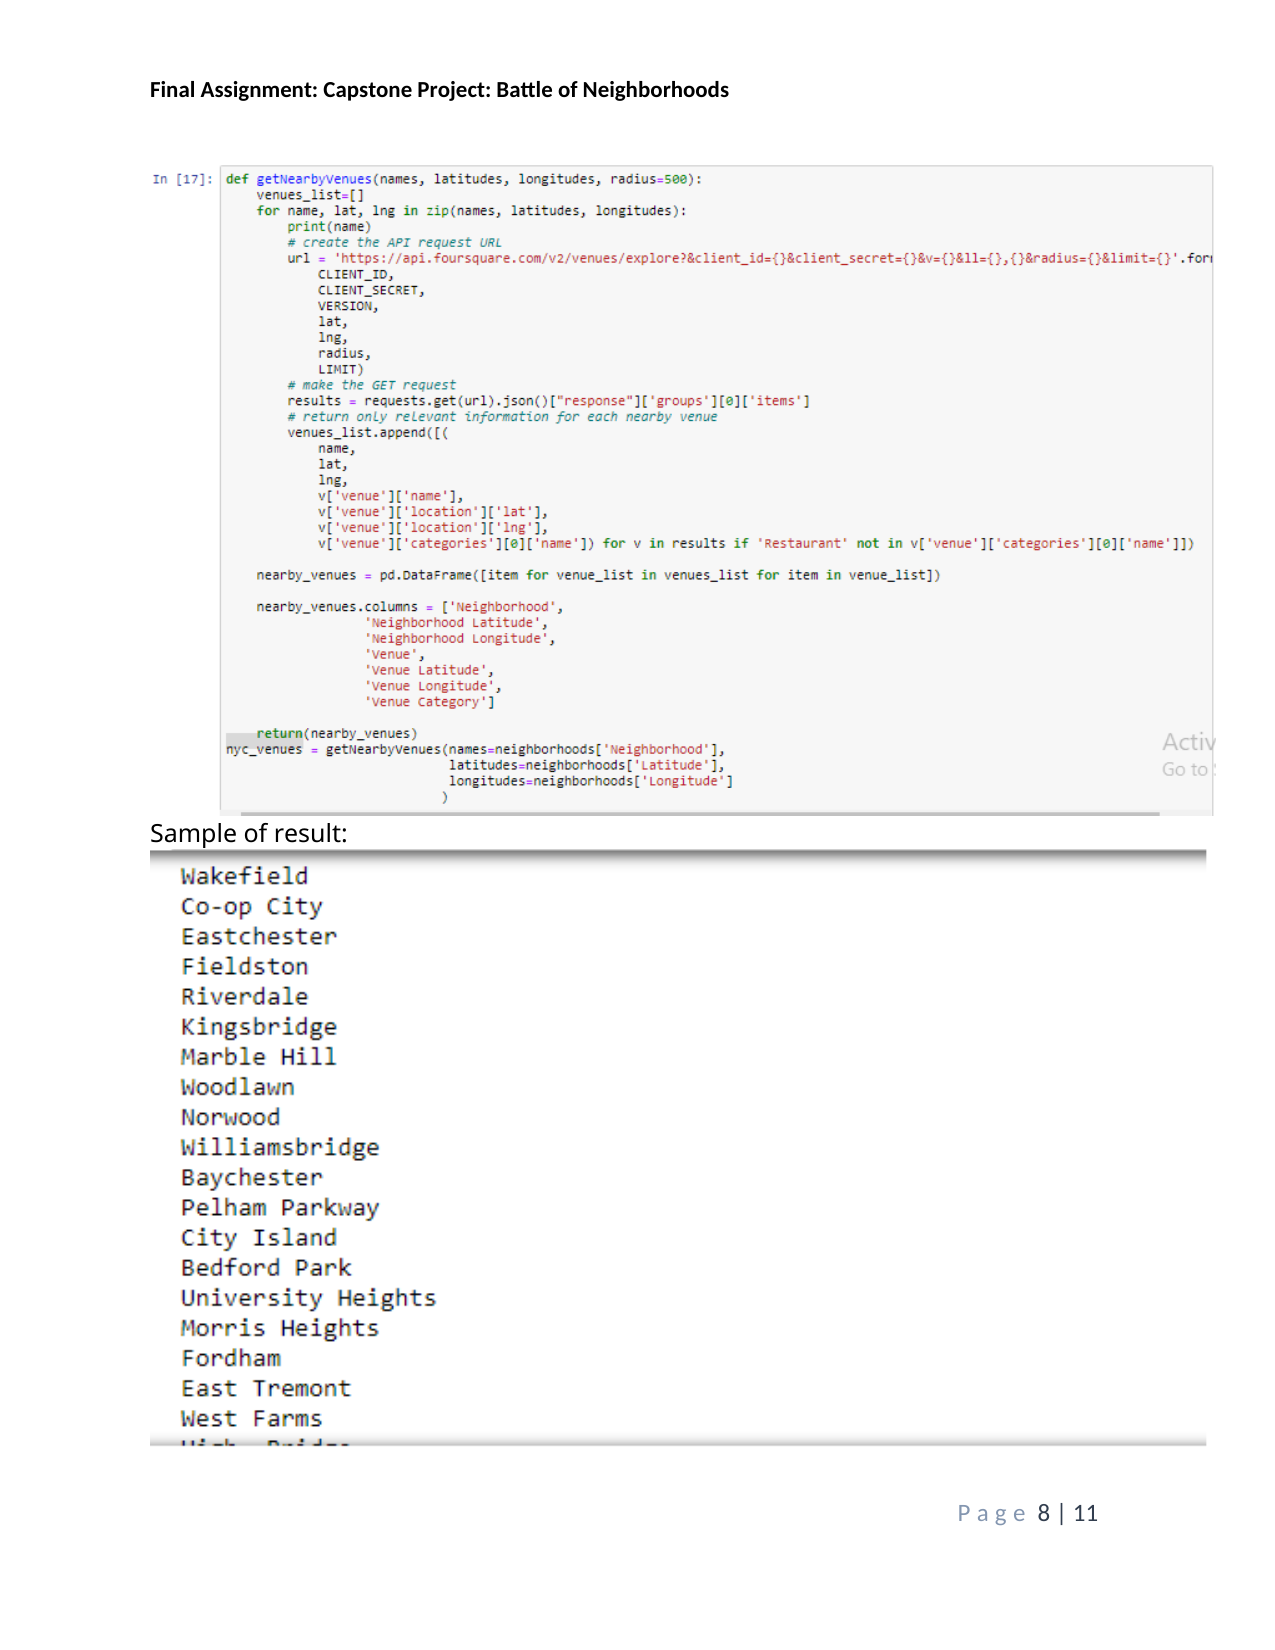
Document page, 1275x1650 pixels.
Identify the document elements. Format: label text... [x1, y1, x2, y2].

picture [150, 849, 1207, 1471]
text Sample of result: [150, 816, 1125, 849]
picture [150, 159, 1216, 816]
